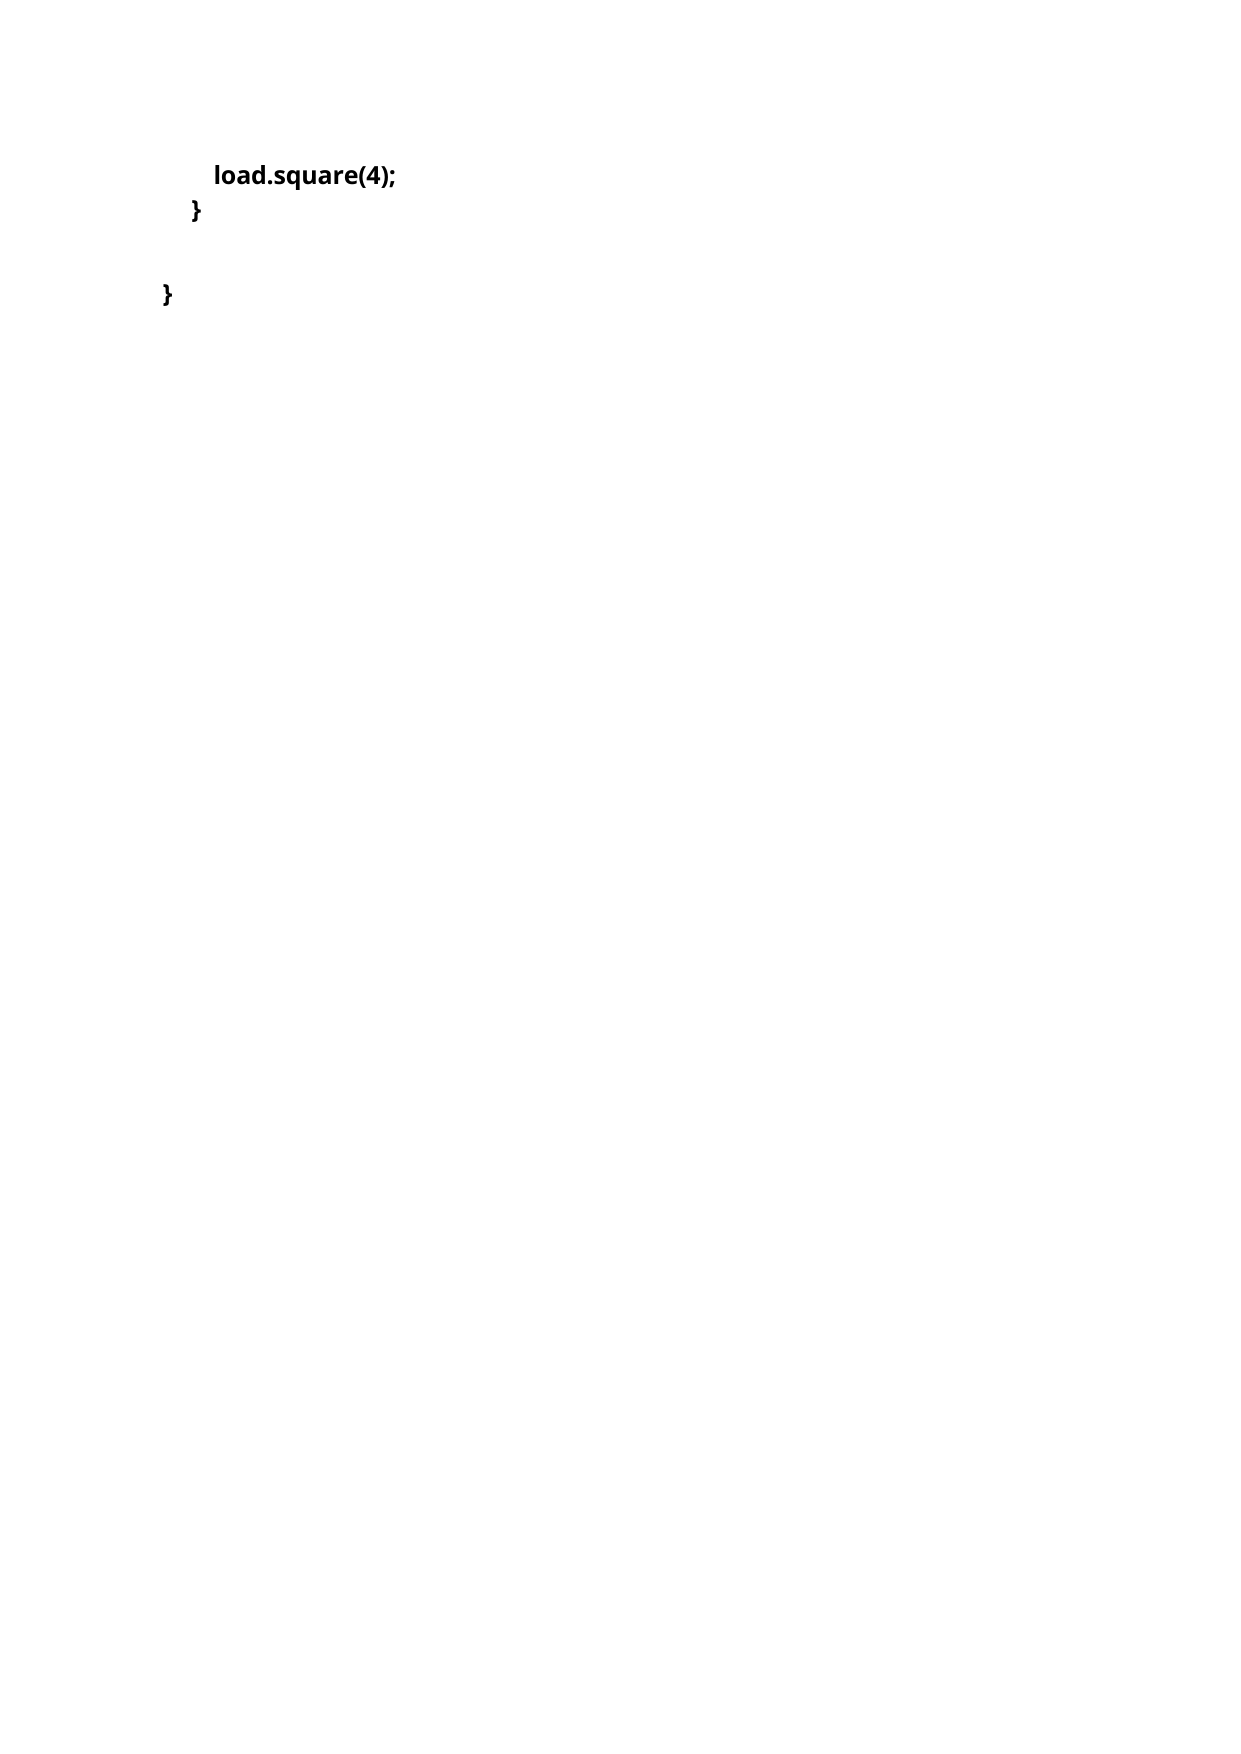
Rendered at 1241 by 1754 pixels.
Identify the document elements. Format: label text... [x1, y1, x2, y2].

text } [191, 192, 1090, 225]
text load.square(4); [213, 158, 1090, 192]
text } [162, 276, 1090, 310]
